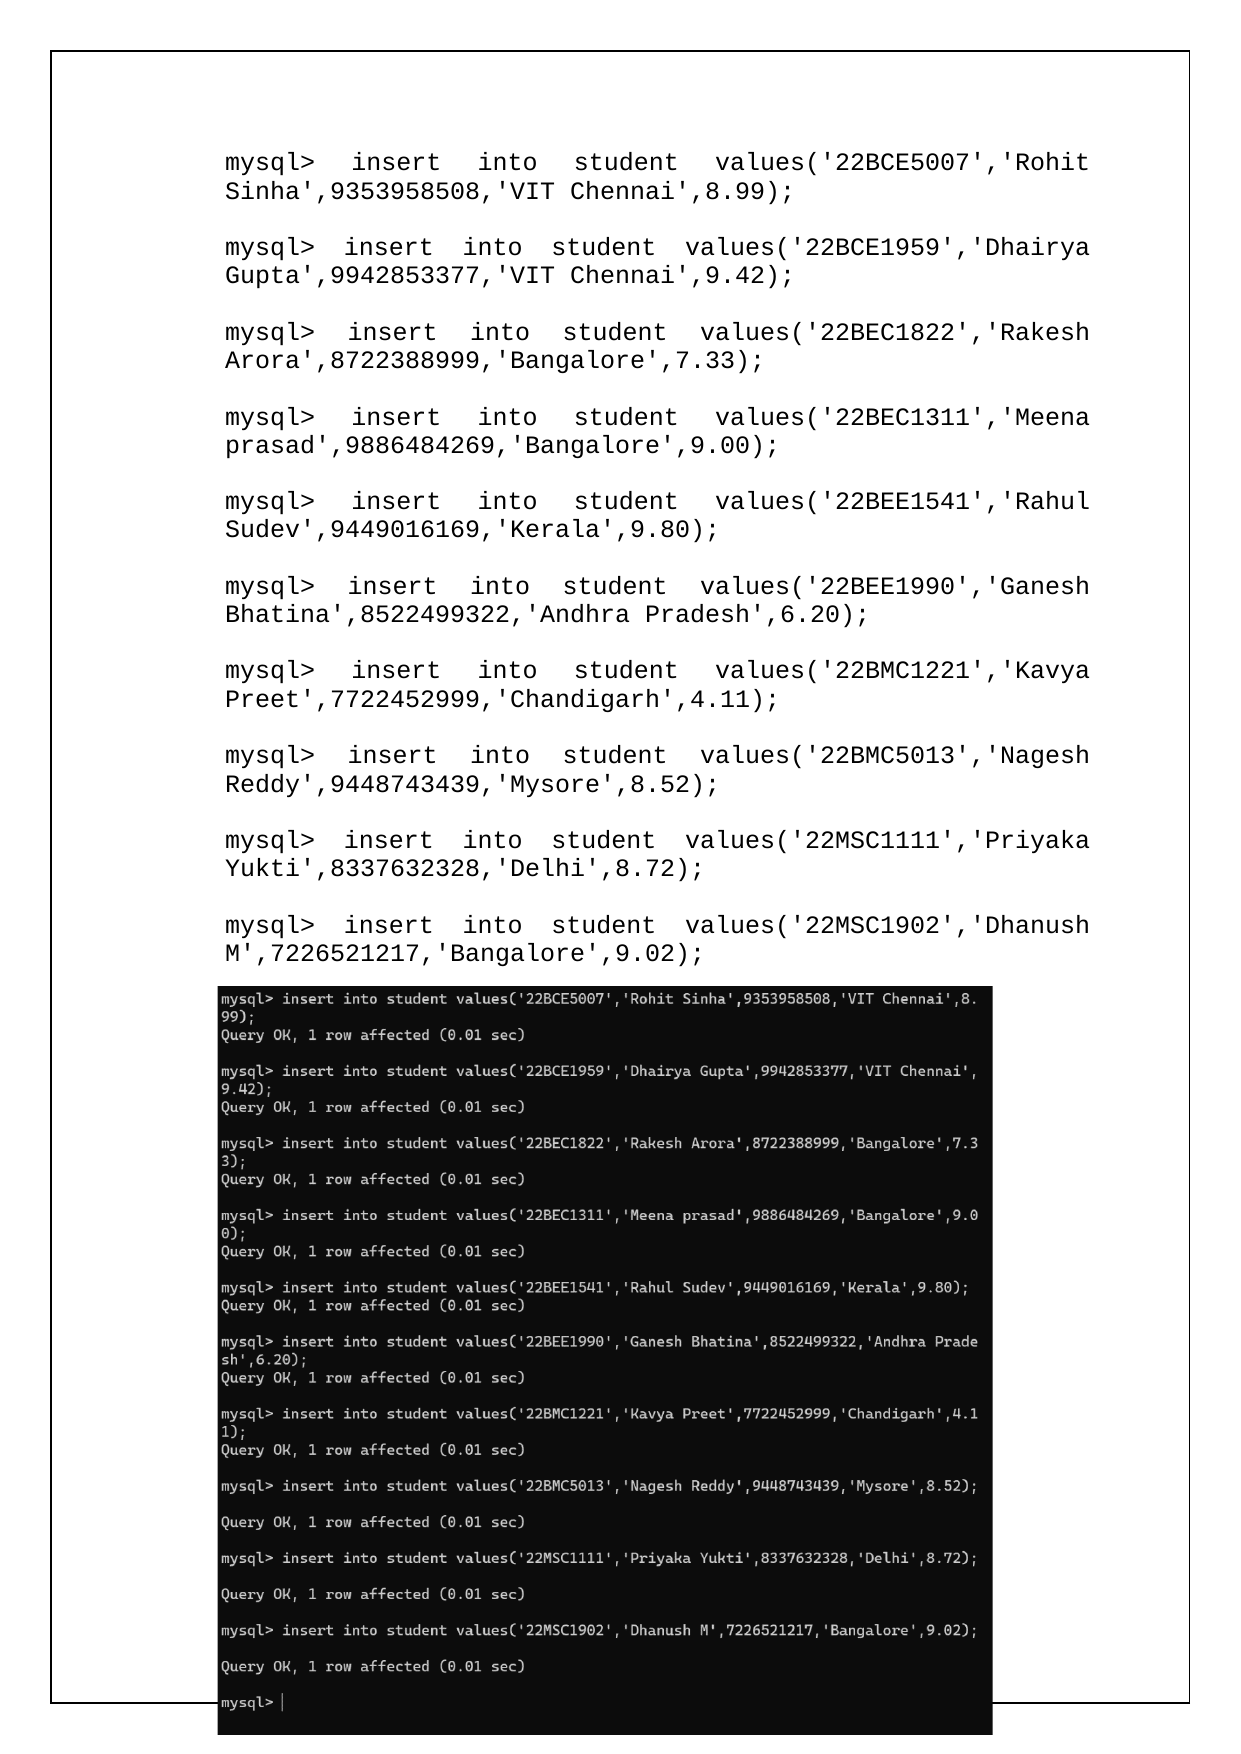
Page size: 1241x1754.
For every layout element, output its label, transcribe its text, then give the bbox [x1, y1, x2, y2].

text mysql> insert into student values('22BCE5007','Rohit Sinha',9353958508,'VIT Chennai',8.99); [225, 150, 1090, 207]
text mysql> insert into student values('22BCE1959','Dhairya Gupta',9942853377,'VIT Chennai',9.42); [225, 235, 1090, 291]
text mysql> insert into student values('22BEC1822','Rakesh Arora',8722388999,'Bangalore',7.33); [225, 319, 1090, 376]
text mysql> insert into student values('22MSC1111','Priyaka Yukti',8337632328,'Delhi',8.72); [225, 827, 1090, 884]
text mysql> insert into student values('22MSC1902','Dhanush M',7226521217,'Bangalore',9.02); [225, 912, 1090, 969]
text mysql> insert into student values('22BMC5013','Nagesh Reddy',9448743439,'Mysore',8.52); [225, 743, 1090, 799]
picture [217, 986, 993, 1735]
text mysql> insert into student values('22BEC1311','Meena prasad',9886484269,'Bangalore',9.00); [225, 404, 1090, 461]
text mysql> insert into student values('22BEE1541','Rahul Sudev',9449016169,'Kerala',9.80); [225, 489, 1090, 545]
text mysql> insert into student values('22BMC1221','Kavya Preet',7722452999,'Chandigarh',4.11); [225, 658, 1090, 715]
text mysql> insert into student values('22BEE1990','Ganesh Bhatina',8522499322,'Andhra Pradesh',6.20); [225, 573, 1090, 630]
